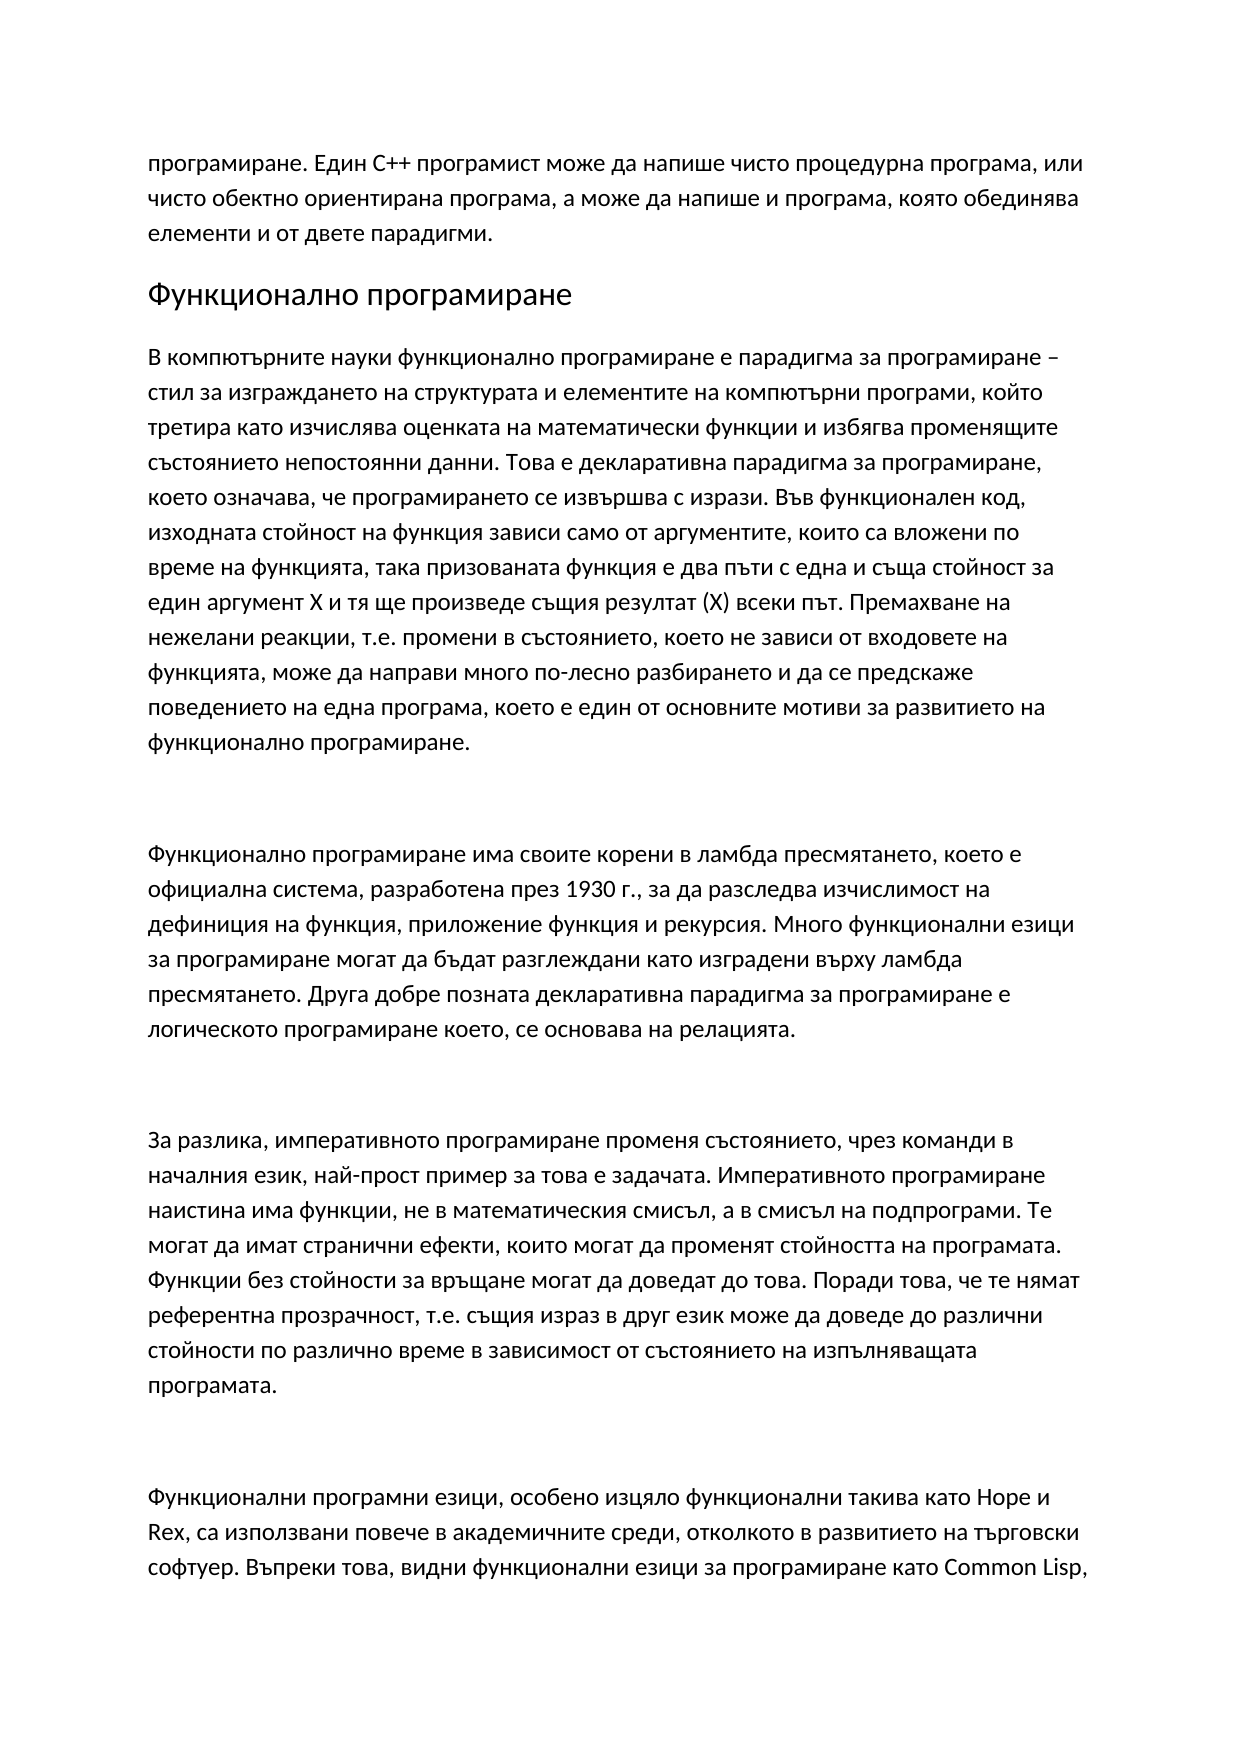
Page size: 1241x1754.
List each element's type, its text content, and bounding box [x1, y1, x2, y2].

text За разлика, императивното програмиране променя състоянието, чрез команди в началния език, най-прост пример за това е задачата. Императивното програмиране наистина има функции, не в математическия смисъл, а в смисъл на подпрограми. Те могат да имат странични ефекти, които могат да променят стойността на програмата. Функции без стойности за връщане могат да доведат до това. Поради това, че те нямат референтна прозрачност, т.е. същия израз в друг език може да доведе до различни стойности по различно време в зависимост от състоянието на изпълняващата програмата. [148, 1124, 1093, 1400]
text Функционално програмиране има своите корени в ламбда пресмятането, което е официална система, разработена през 1930 г., за да разследва изчислимост на дефиниция на функция, приложение функция и рекурсия. Много функционални езици за програмиране могат да бъдат разглеждани като изградени върху ламбда пресмятането. Друга добре позната декларативна парадигма за програмиране е логическото програмиране което, се основава на релацията. [148, 838, 1093, 1043]
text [148, 148, 1093, 248]
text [148, 1481, 1093, 1582]
text В компютърните науки функционално програмиране е парадигма за програмиране – стил за изграждането на структурата и елементите на компютърни програми, който третира като изчислява оценката на математически функции и избягва променящите състоянието непостоянни данни. Това е декларативна парадигма за програмиране, което означава, че програмирането се извършва с изрази. Във функционален код, изходната стойност на функция зависи само от аргументите, които са вложени по време на функцията, така призованата функция е два пъти с една и съща стойност за един аргумент Х и тя ще произведе същия резултат (Х) всеки път. Премахване на нежелани реакции, т.е. промени в състоянието, което не зависи от входовете на функцията, може да направи много по-лесно разбирането и да се предскаже поведението на една програма, което е един от основните мотиви за развитието на функционално програмиране. [148, 341, 1093, 757]
text Функционално програмиране [148, 273, 1093, 314]
